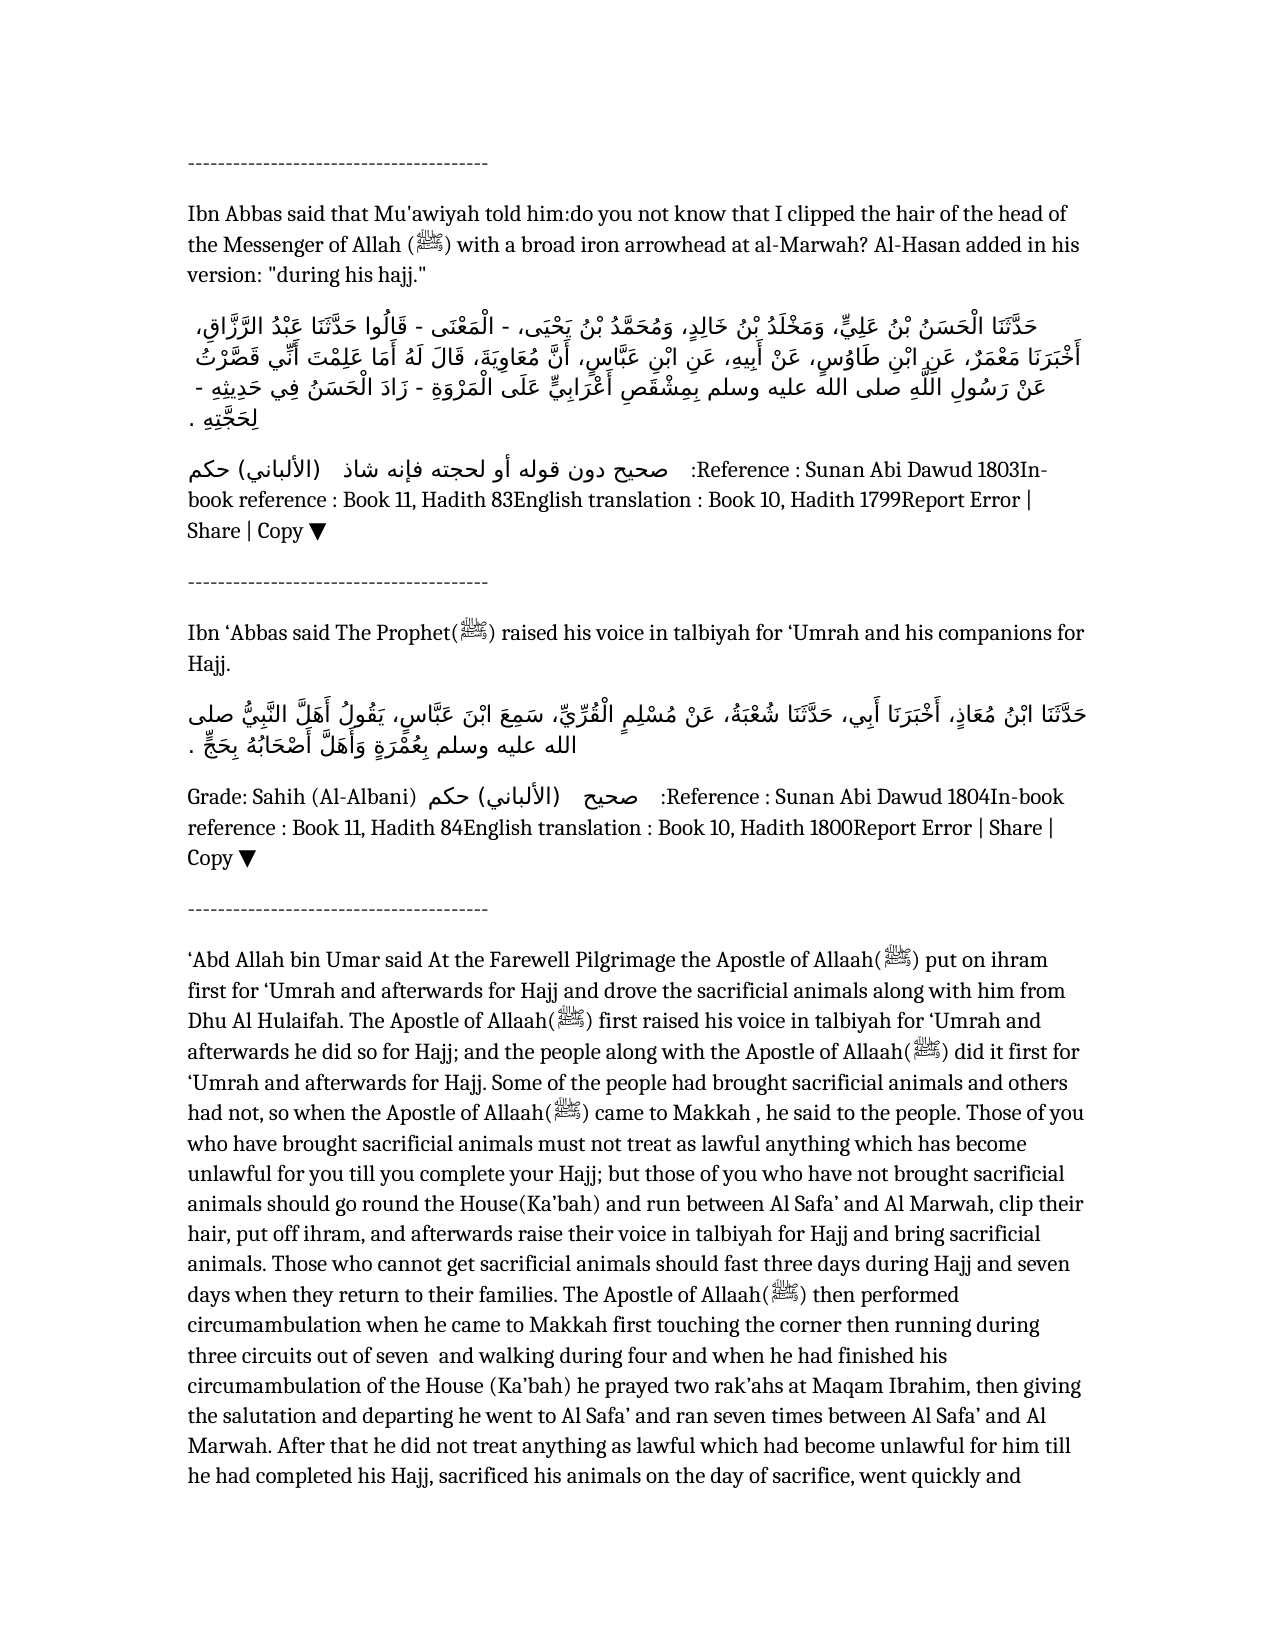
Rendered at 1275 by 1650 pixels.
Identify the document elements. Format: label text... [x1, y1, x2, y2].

text حَدَّثَنَا الْحَسَنُ بْنُ عَلِيٍّ، وَمَخْلَدُ بْنُ خَالِدٍ، وَمُحَمَّدُ بْنُ يَحْيَى، - الْمَعْنَى - قَالُوا حَدَّثَنَا عَبْدُ الرَّزَّاقِ، أَخْبَرَنَا مَعْمَرٌ، عَنِ ابْنِ طَاوُسٍ، عَنْ أَبِيهِ، عَنِ ابْنِ عَبَّاسٍ، أَنَّ مُعَاوِيَةَ، قَالَ لَهُ أَمَا عَلِمْتَ أَنِّي قَصَّرْتُ عَنْ رَسُولِ اللَّهِ صلى الله عليه وسلم بِمِشْقَصِ أَعْرَابِيٍّ عَلَى الْمَرْوَةِ - زَادَ الْحَسَنُ فِي حَدِيثِهِ - لِحَجَّتِهِ ‏.‏ [187, 313, 1087, 432]
text Grade: Sahih (Al-Albani) صحيح (الألباني) حكم :Reference : Sunan Abi Dawud 1804In-book reference : Book 11, Hadith 84English translation : Book 10, Hadith 1800Report Error | Share | Copy ▼ [187, 783, 1087, 871]
text صحيح دون قوله أو لحجته فإنه شاذ (الألباني) حكم :Reference : Sunan Abi Dawud 1803In-book reference : Book 11, Hadith 83English translation : Book 10, Hadith 1799Report Error | Share | Copy ▼ [187, 456, 1087, 544]
text ---------------------------------------- [187, 150, 1087, 176]
text ---------------------------------------- [187, 568, 1087, 595]
text Ibn ‘Abbas said The Prophet(ﷺ) raised his voice in talbiyah for ‘Umrah and his companions for Hajj. [187, 619, 1087, 677]
text Ibn Abbas said that Mu'awiyah told him:do you not know that I clipped the hair of the head of the Messenger of Allah (ﷺ) with a broad iron arrowhead at al-Marwah? Al-Hasan added in his version: "during his hajj." [187, 201, 1087, 288]
text ---------------------------------------- [187, 896, 1087, 922]
text حَدَّثَنَا ابْنُ مُعَاذٍ، أَخْبَرَنَا أَبِي، حَدَّثَنَا شُعْبَةُ، عَنْ مُسْلِمٍ الْقُرِّيِّ، سَمِعَ ابْنَ عَبَّاسٍ، يَقُولُ أَهَلَّ النَّبِيُّ صلى الله عليه وسلم بِعُمْرَةٍ وَأَهَلَّ أَصْحَابُهُ بِحَجٍّ ‏.‏ [187, 701, 1087, 759]
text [187, 947, 1087, 1490]
